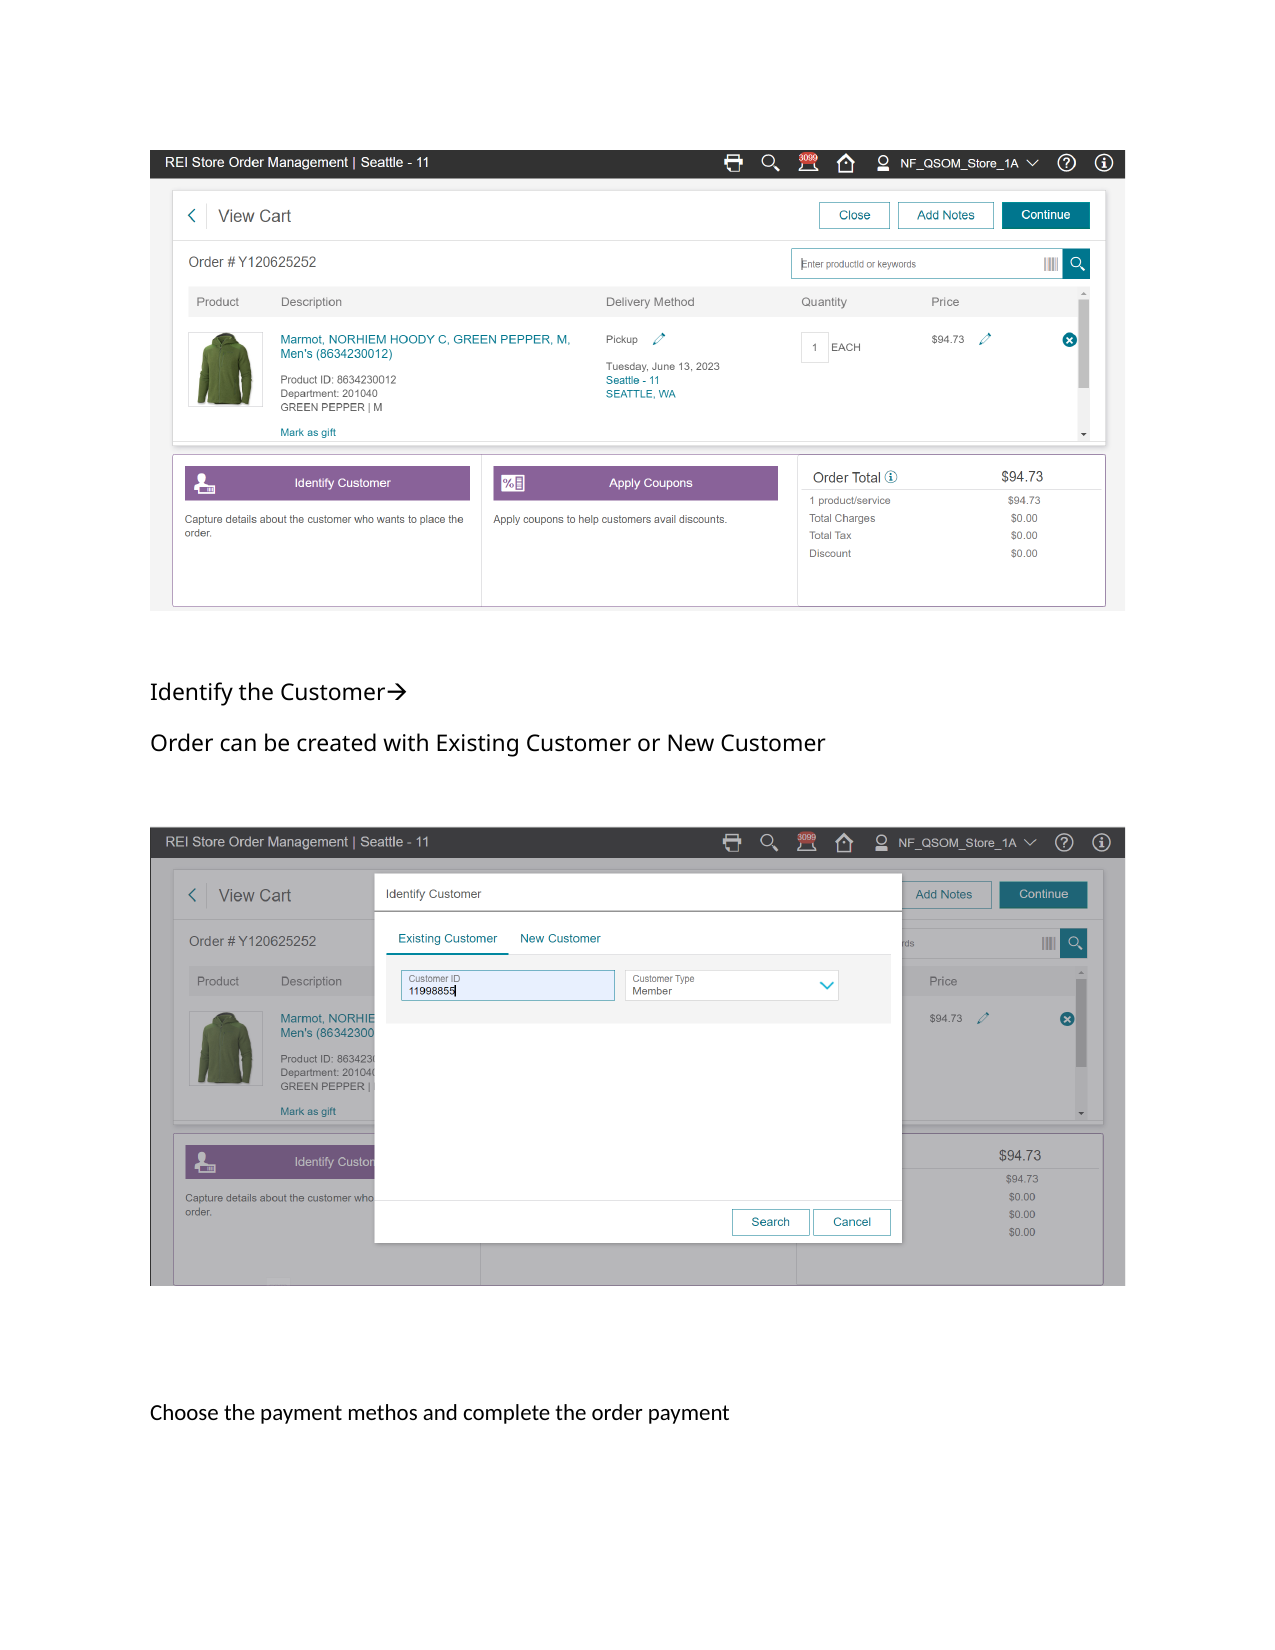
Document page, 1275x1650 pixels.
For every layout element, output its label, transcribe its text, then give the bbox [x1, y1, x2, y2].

picture [150, 150, 1125, 611]
text Choose the payment methos and complete the order payment [150, 1398, 1125, 1426]
text Order can be created with Existing Customer or New Customer [150, 727, 1125, 758]
picture [150, 823, 1125, 1286]
text Identify the Customer [150, 676, 1125, 707]
